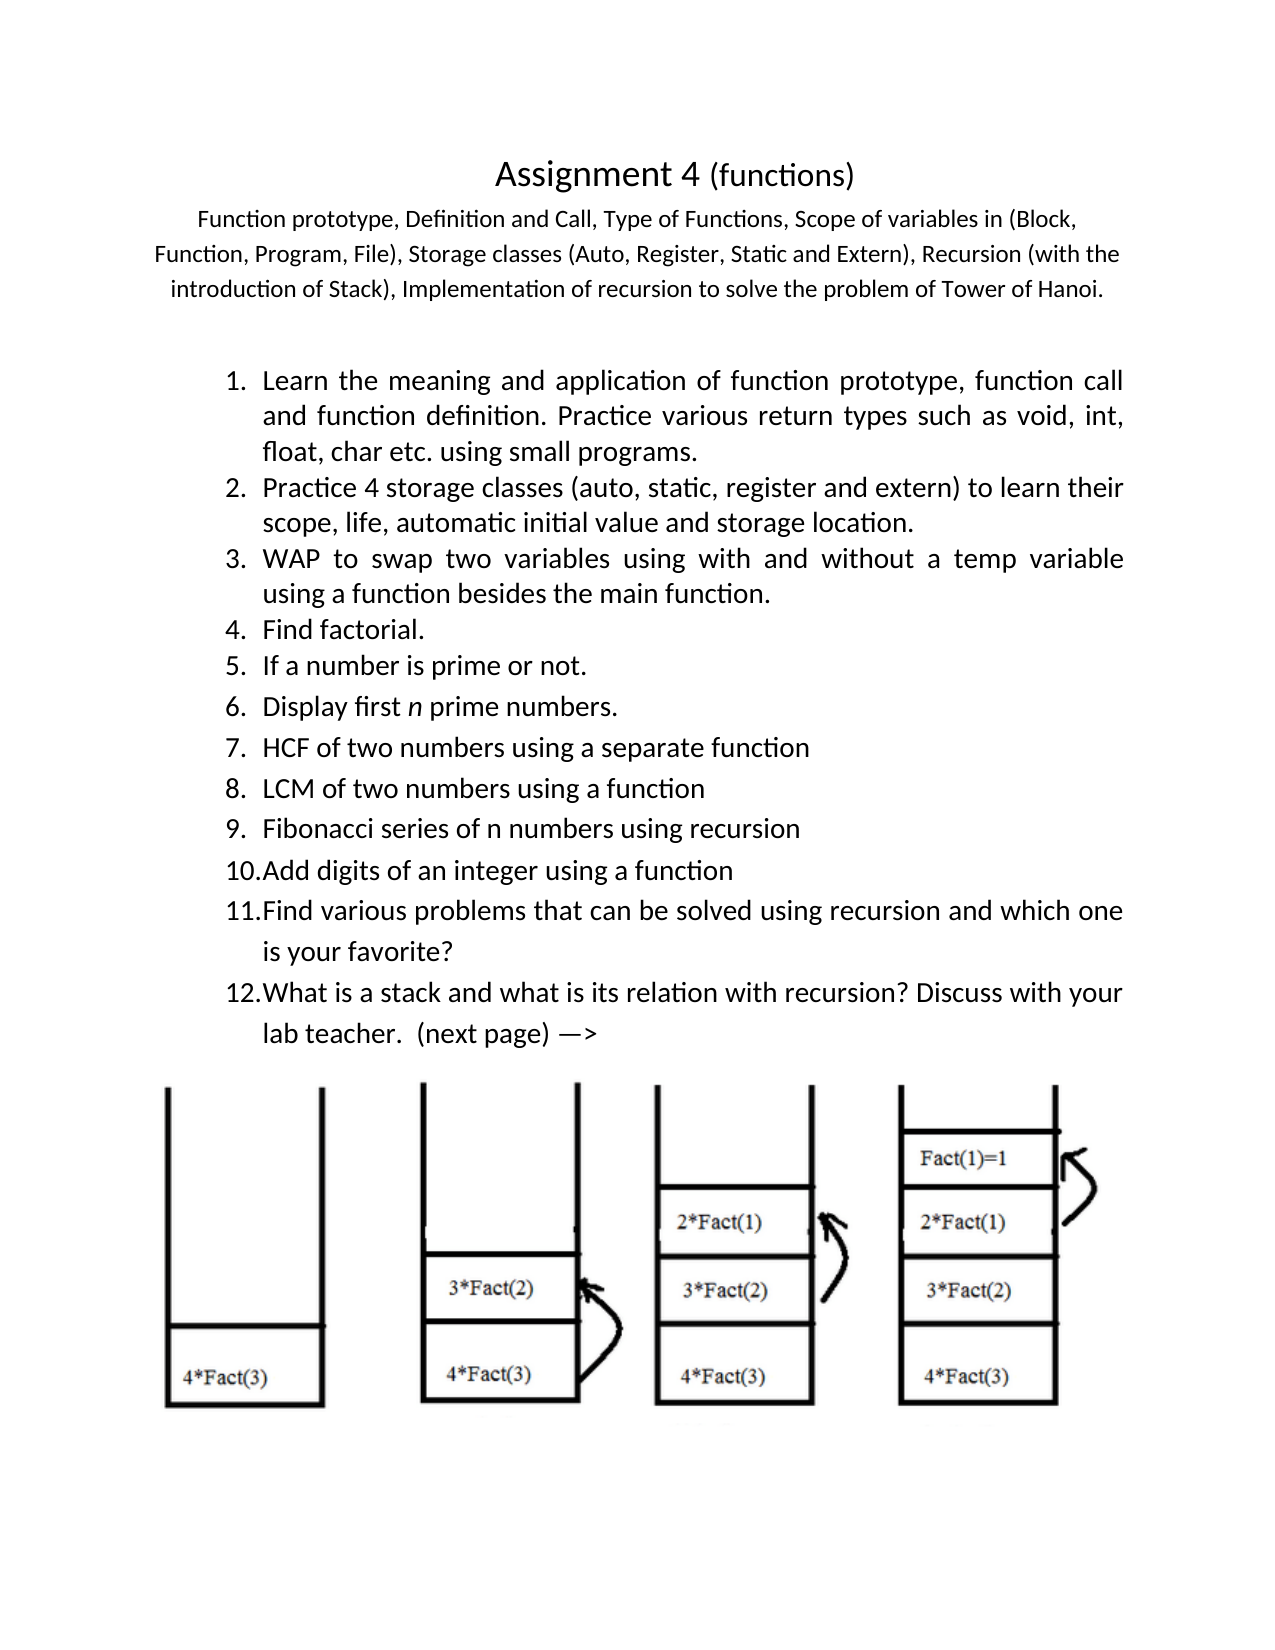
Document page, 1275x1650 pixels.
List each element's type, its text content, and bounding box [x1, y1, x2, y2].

list Add digits of an integer using a function [225, 852, 1125, 887]
picture [150, 1056, 1125, 1444]
text Assignment 4 (functions) [150, 150, 1125, 196]
list Display first n prime numbers. [225, 688, 1125, 723]
list What is a stack and what is its relation with recursion? Discuss with your lab teacher. (next page) —> [225, 974, 1125, 1051]
list WAP to swap two variables using with and without a temp variable using a function besides the main function. [225, 540, 1125, 611]
list Practice 4 storage classes (auto, static, register and extern) to learn their scope, life, automatic initial value and storage location. [225, 469, 1125, 540]
list Learn the meaning and application of function prototype, function call and function definition. Practice various return types such as void, int, float, char etc. using small programs. [225, 362, 1125, 469]
list Fibonacci series of n numbers using recursion [225, 811, 1125, 846]
list Find various problems that can be solved using recursion and which one is your favorite? [225, 892, 1125, 969]
list HCF of two numbers using a separate function [225, 729, 1125, 764]
list If a number is prime or not. [225, 647, 1125, 682]
text Function prototype, Definition and Call, Type of Functions, Scope of variables in (Block, Function, Program, File), Storage classes (Auto, Register, Static and Extern), Recursion (with the introduction of Stack), Implementation of recursion to solve the problem of Tower of Hanoi. [150, 203, 1125, 303]
list LCM of two numbers using a function [225, 770, 1125, 805]
list Find factorial. [225, 611, 1125, 647]
